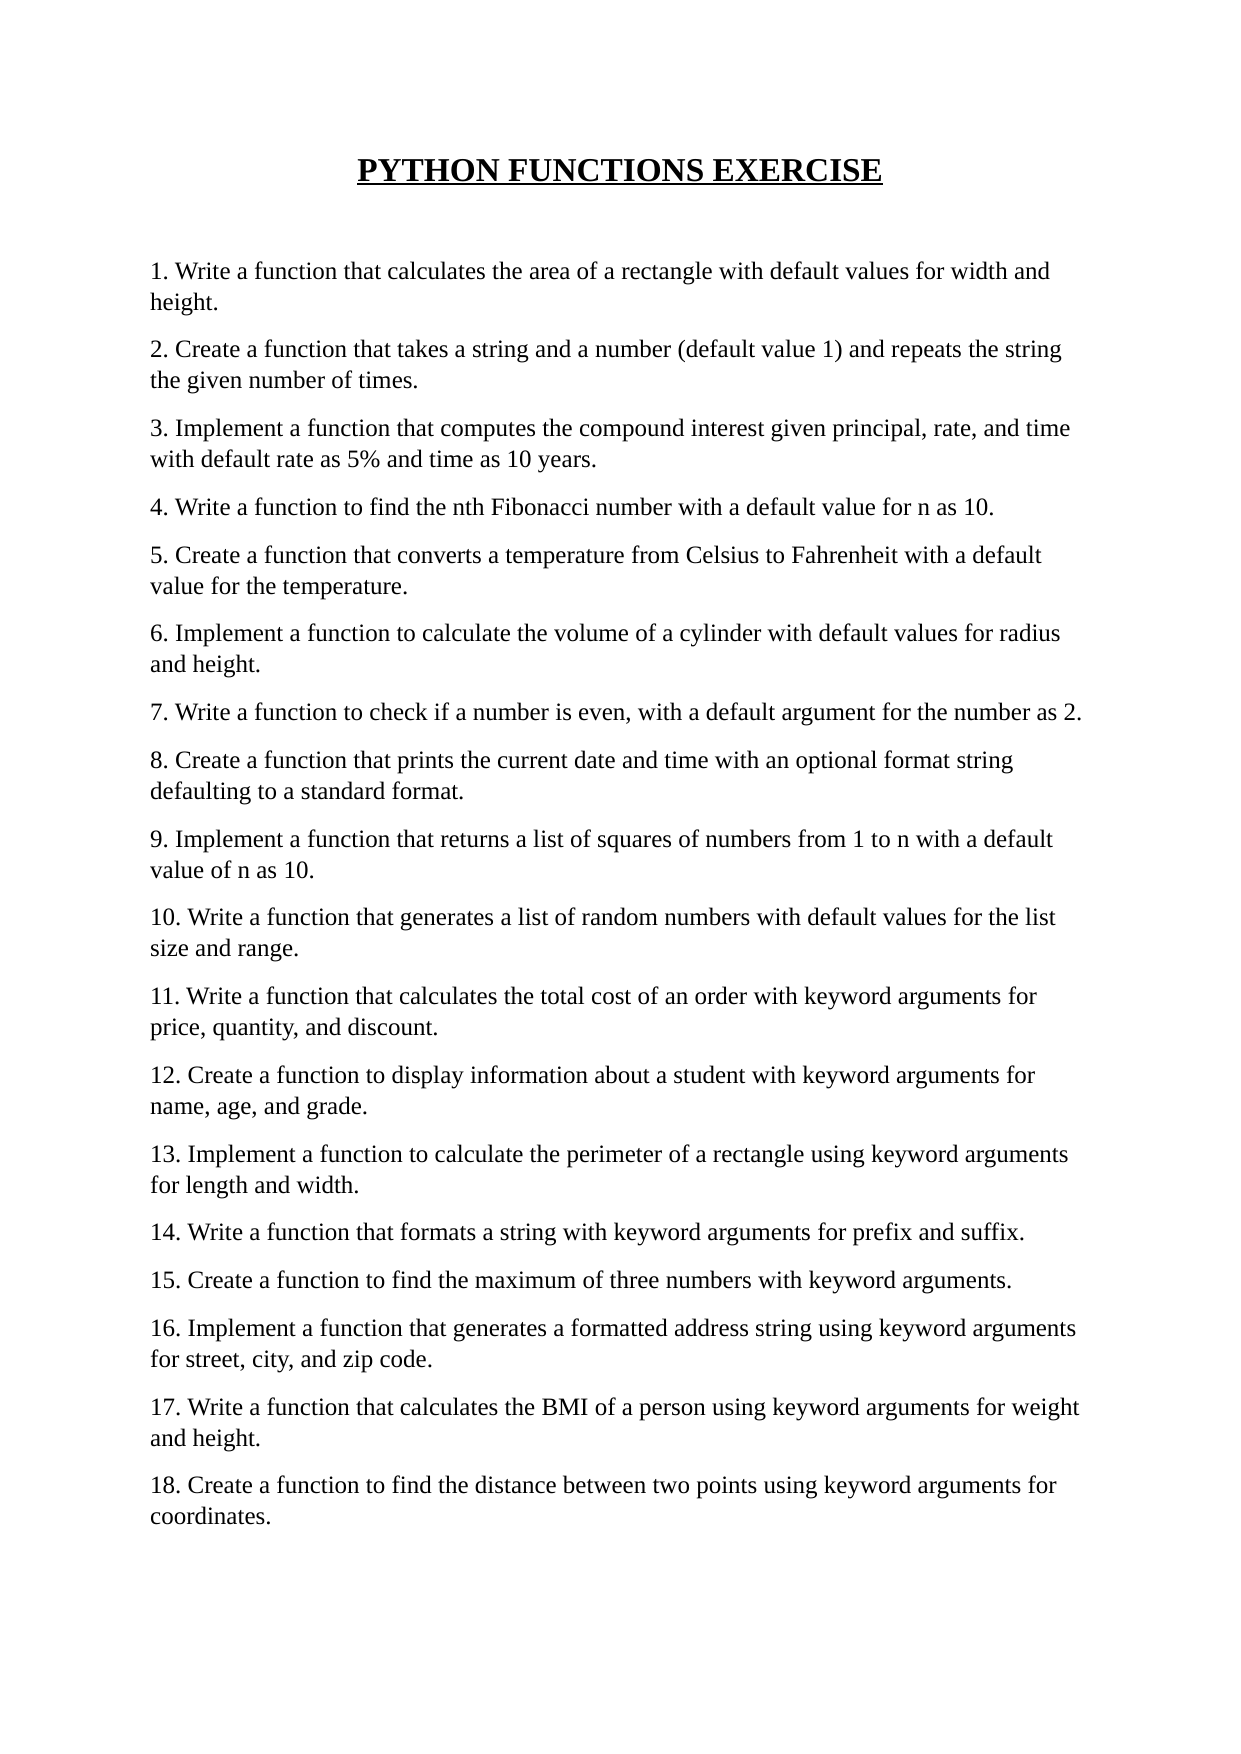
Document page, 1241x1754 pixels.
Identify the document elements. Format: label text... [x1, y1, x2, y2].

text 16. Implement a function that generates a formatted address string using keyword arguments for street, city, and zip code. [150, 1313, 1090, 1373]
text 7. Write a function to check if a number is even, with a default argument for the number as 2. [150, 697, 1090, 726]
text 2. Create a function that takes a string and a number (default value 1) and repeats the string the given number of times. [150, 334, 1090, 394]
text 17. Write a function that calculates the BMI of a person using keyword arguments for weight and height. [150, 1392, 1090, 1451]
text 18. Create a function to find the distance between two points using keyword arguments for coordinates. [150, 1470, 1090, 1530]
text 13. Implement a function to calculate the perimeter of a rectangle using keyword arguments for length and width. [150, 1139, 1090, 1198]
text 5. Create a function that converts a temperature from Celsius to Fahrenheit with a default value for the temperature. [150, 540, 1090, 599]
text 11. Write a function that calculates the total cost of an order with keyword arguments for price, quantity, and discount. [150, 981, 1090, 1041]
text 8. Create a function that prints the current date and time with an optional format string defaulting to a standard format. [150, 745, 1090, 805]
text 1. Write a function that calculates the area of a rectangle with default values for width and height. [150, 256, 1090, 316]
text 10. Write a function that generates a list of random numbers with default values for the list size and range. [150, 902, 1090, 962]
text 3. Implement a function that computes the compound interest given principal, rate, and time with default rate as 5% and time as 10 years. [150, 413, 1090, 473]
text 9. Implement a function that returns a list of squares of numbers from 1 to n with a default value of n as 10. [150, 824, 1090, 883]
text 12. Create a function to display information about a student with keyword arguments for name, age, and grade. [150, 1060, 1090, 1120]
text 4. Write a function to find the nth Fibonacci number with a default value for n as 10. [150, 492, 1090, 521]
text 15. Create a function to find the maximum of three numbers with keyword arguments. [150, 1265, 1090, 1294]
text PYTHON FUNCTIONS EXERCISE [150, 150, 1090, 188]
text 14. Write a function that formats a string with keyword arguments for prefix and suffix. [150, 1217, 1090, 1246]
text 6. Implement a function to calculate the volume of a cylinder with default values for radius and height. [150, 618, 1090, 678]
